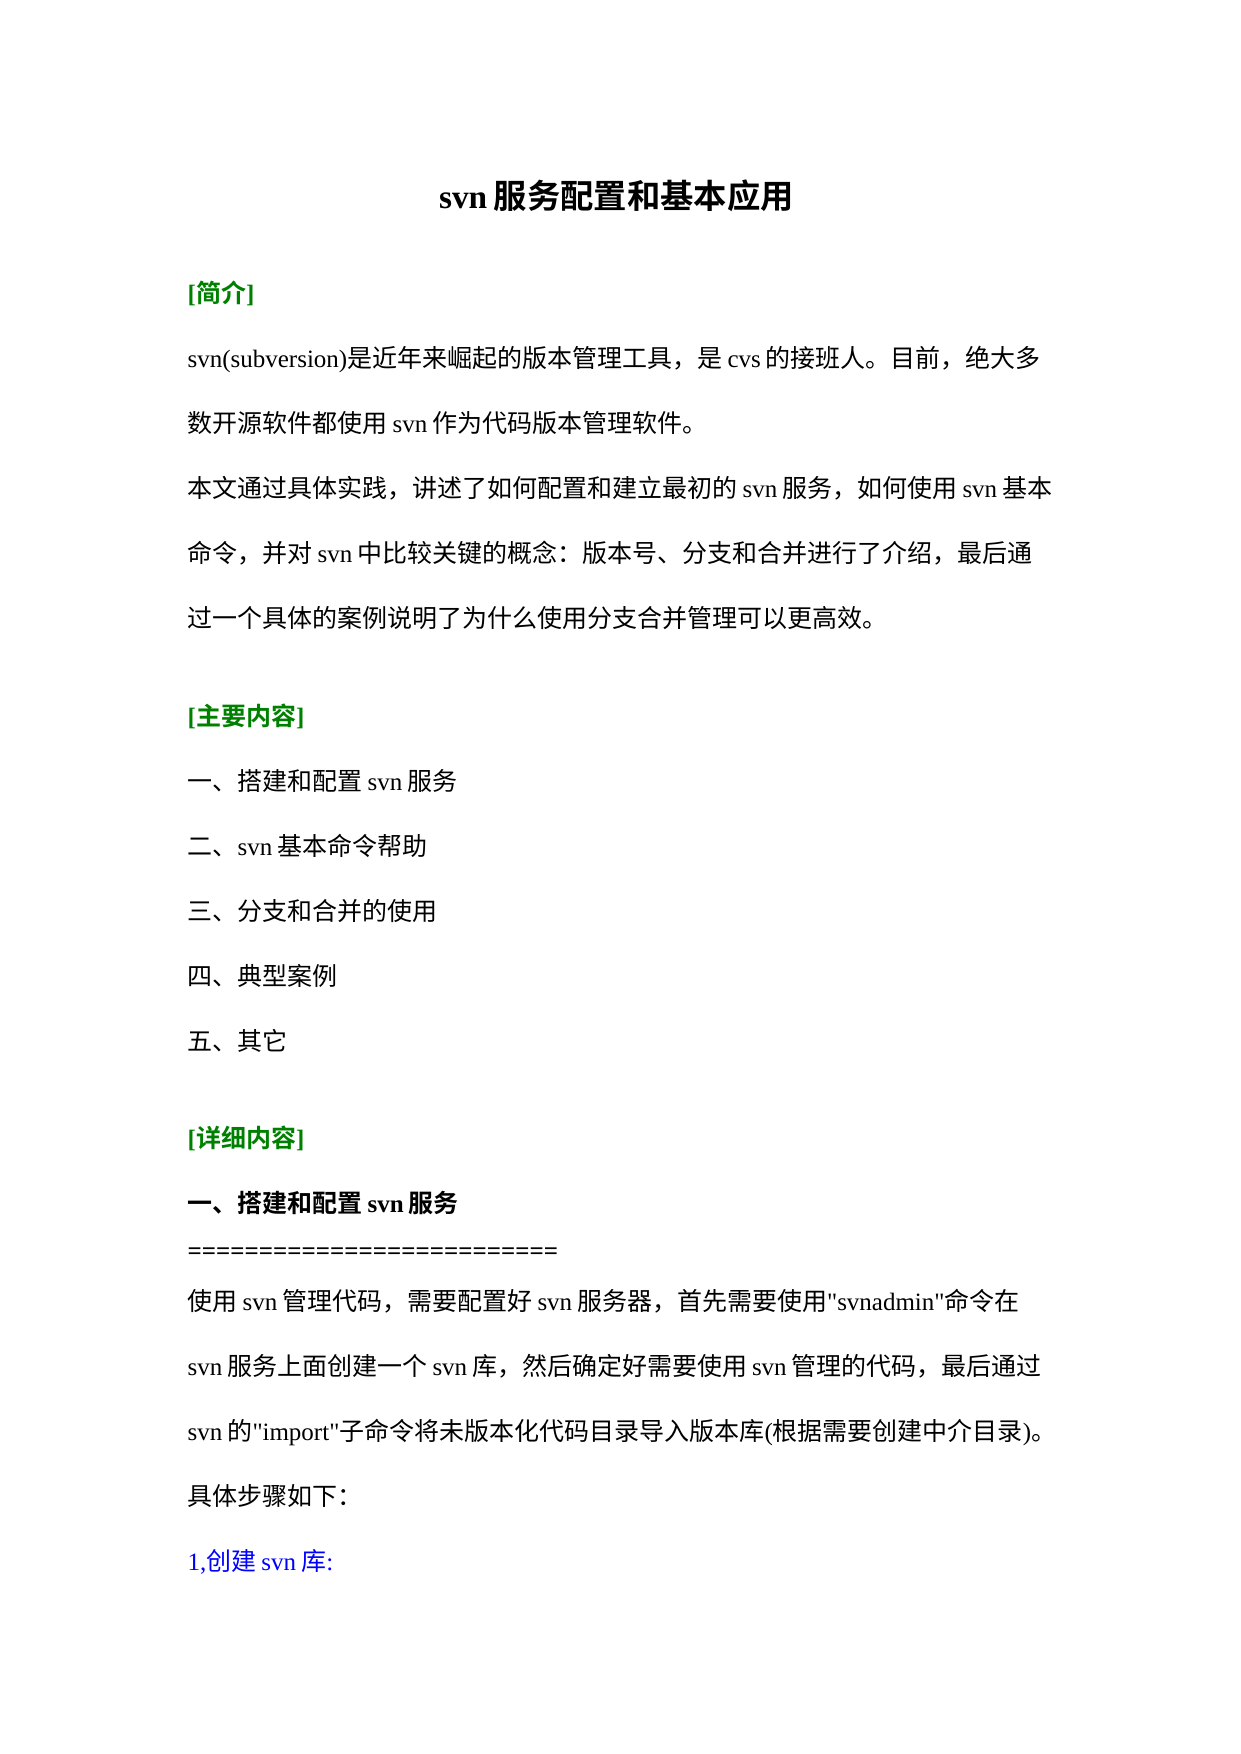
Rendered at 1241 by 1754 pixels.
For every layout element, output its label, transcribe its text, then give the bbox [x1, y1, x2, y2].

text 1,创建svn库: [187, 1527, 1053, 1592]
text 一、搭建和配置svn服务 [187, 1169, 1053, 1234]
text 一、搭建和配置svn服务 [187, 747, 1053, 812]
text ========================== [187, 1234, 1053, 1267]
text 本文通过具体实践，讲述了如何配置和建立最初的svn服务，如何使用svn基本命令，并对svn中比较关键的概念：版本号、分支和合并进行了介绍，最后通过一个具体的案例说明了为什么使用分支合并管理可以更高效。 [187, 454, 1053, 649]
text 二、svn基本命令帮助 [187, 812, 1053, 877]
text svn服务配置和基本应用 [187, 162, 1053, 227]
text [主要内容] [187, 682, 1053, 747]
text [简介] [187, 259, 1053, 324]
text [详细内容] [187, 1104, 1053, 1169]
text svn(subversion)是近年来崛起的版本管理工具，是cvs的接班人。目前，绝大多数开源软件都使用svn作为代码版本管理软件。 [187, 324, 1053, 454]
text 使用svn管理代码，需要配置好svn服务器，首先需要使用"svnadmin"命令在svn服务上面创建一个svn库，然后确定好需要使用svn管理的代码，最后通过svn的"import"子命令将未版本化代码目录导入版本库(根据需要创建中介目录)。具体步骤如下： [187, 1267, 1053, 1527]
text 四、典型案例 [187, 942, 1053, 1007]
text 五、其它 [187, 1007, 1053, 1072]
text 三、分支和合并的使用 [187, 877, 1053, 942]
